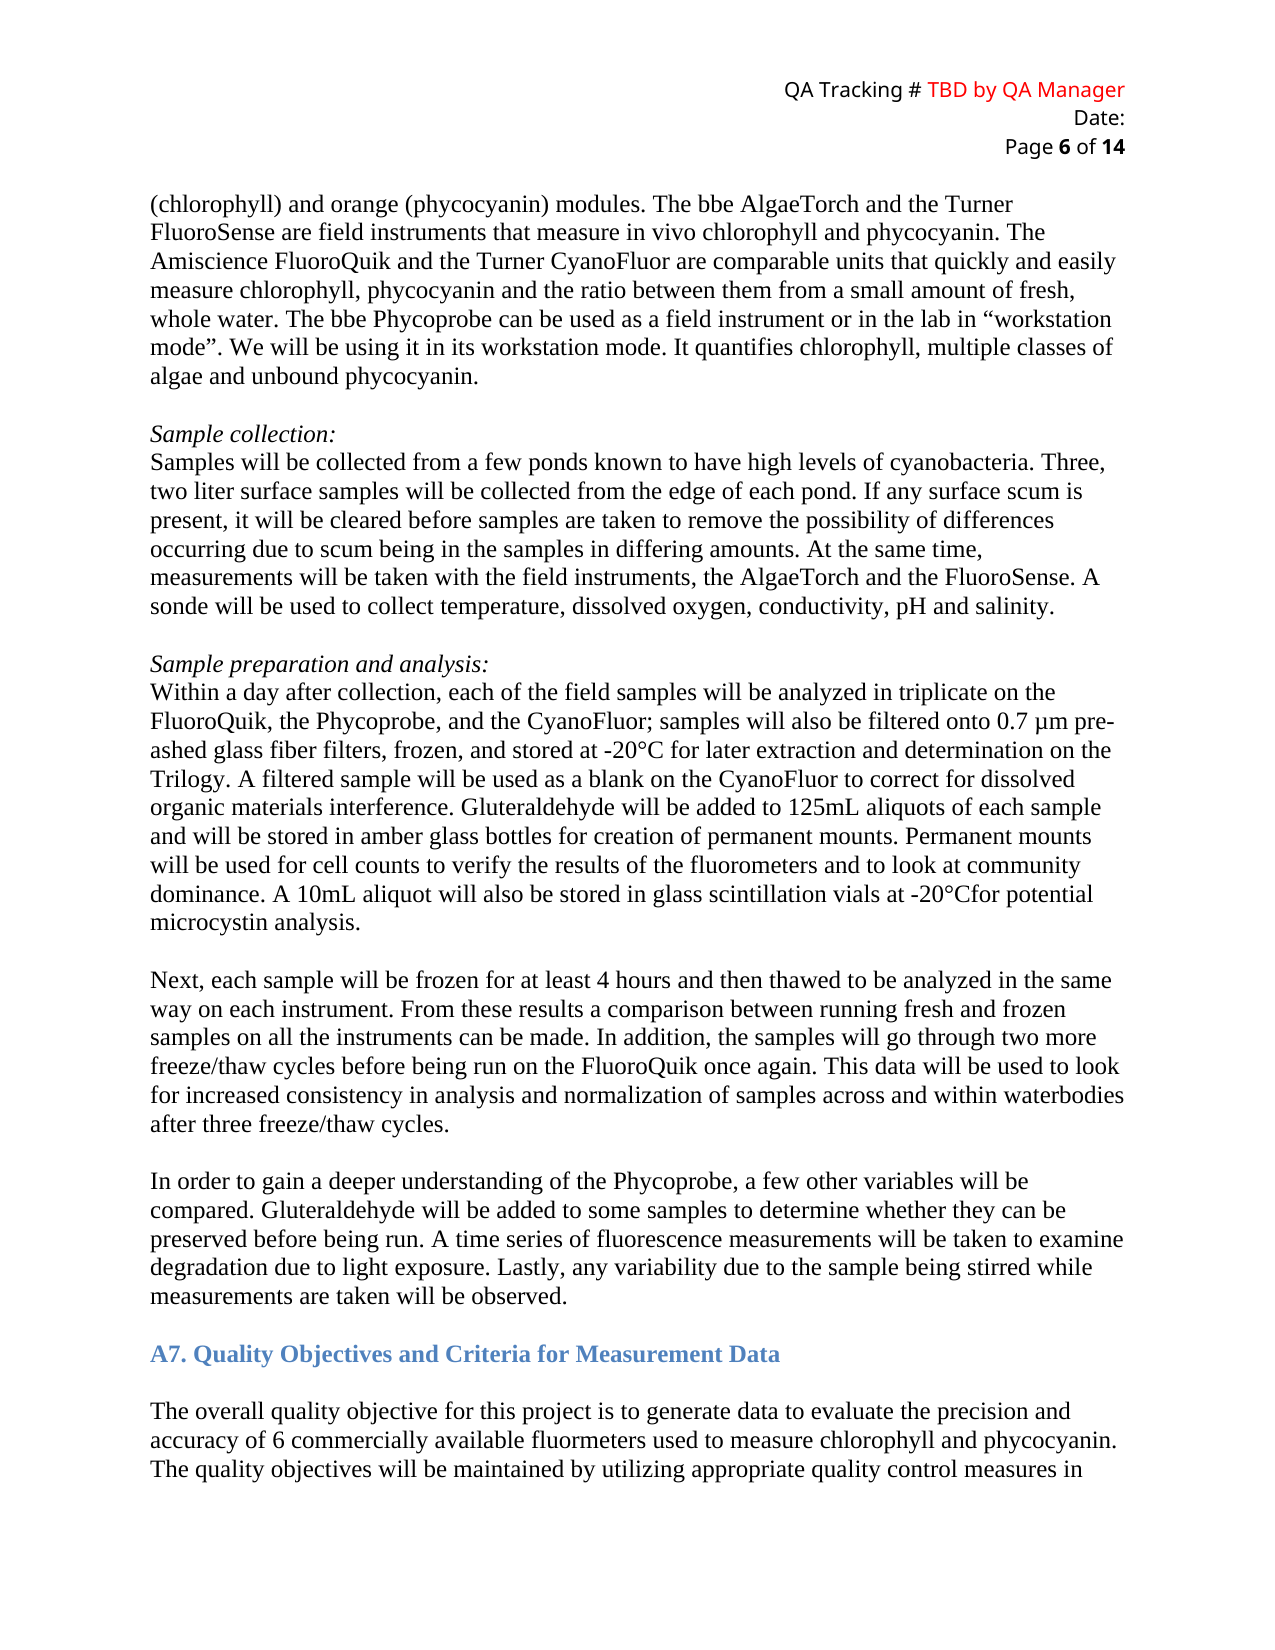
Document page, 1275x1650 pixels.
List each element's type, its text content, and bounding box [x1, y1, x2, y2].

text Next, each sample will be frozen for at least 4 hours and then thawed to be analyzed in the same way on each instrument. From these results a comparison between running fresh and frozen samples on all the instruments can be made. In addition, the samples will go through two more freeze/thaw cycles before being run on the FluoroQuik once again. This data will be used to look for increased consistency in analysis and normalization of samples across and within waterbodies after three freeze/thaw cycles. [150, 965, 1125, 1137]
text Within a day after collection, each of the field samples will be analyzed in triplicate on the FluoroQuik, the Phycoprobe, and the CyanoFluor; samples will also be filtered onto 0.7 µm pre-ashed glass fiber filters, frozen, and stored at -20°C for later extraction and determination on the Trilogy. A filtered sample will be used as a blank on the CyanoFluor to correct for dissolved organic materials interference. Gluteraldehyde will be added to 125mL aliquots of each sample and will be stored in amber glass bottles for creation of permanent mounts. Permanent mounts will be used for cell counts to verify the results of the fluorometers and to look at community dominance. A 10mL aliquot will also be stored in glass scintillation vials at -20°Cfor potential microcystin analysis. [150, 677, 1125, 936]
text In order to gain a deeper understanding of the Phycoprobe, a few other variables will be compared. Gluteraldehyde will be added to some samples to determine whether they can be preserved before being run. A time series of fluorescence measurements will be taken to examine degradation due to light exposure. Lastly, any variability due to the sample being stirred while measurements are taken will be observed. [150, 1166, 1125, 1310]
text Sample preparation and analysis: [150, 649, 1125, 677]
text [150, 1396, 1125, 1482]
subtitle A7. Quality Objectives and Criteria for Measurement Data [150, 1339, 1125, 1367]
text Samples will be collected from a few ponds known to have high levels of cyanobacteria. Three, two liter surface samples will be collected from the edge of each pond. If any surface scum is present, it will be cleared before samples are taken to remove the possibility of differences occurring due to scum being in the samples in differing amounts. At the same time, measurements will be taken with the field instruments, the AlgaeTorch and the FluoroSense. A sonde will be used to collect temperature, dissolved oxygen, conductivity, pH and salinity. [150, 447, 1125, 620]
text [150, 189, 1125, 390]
text Sample collection: [150, 419, 1125, 447]
